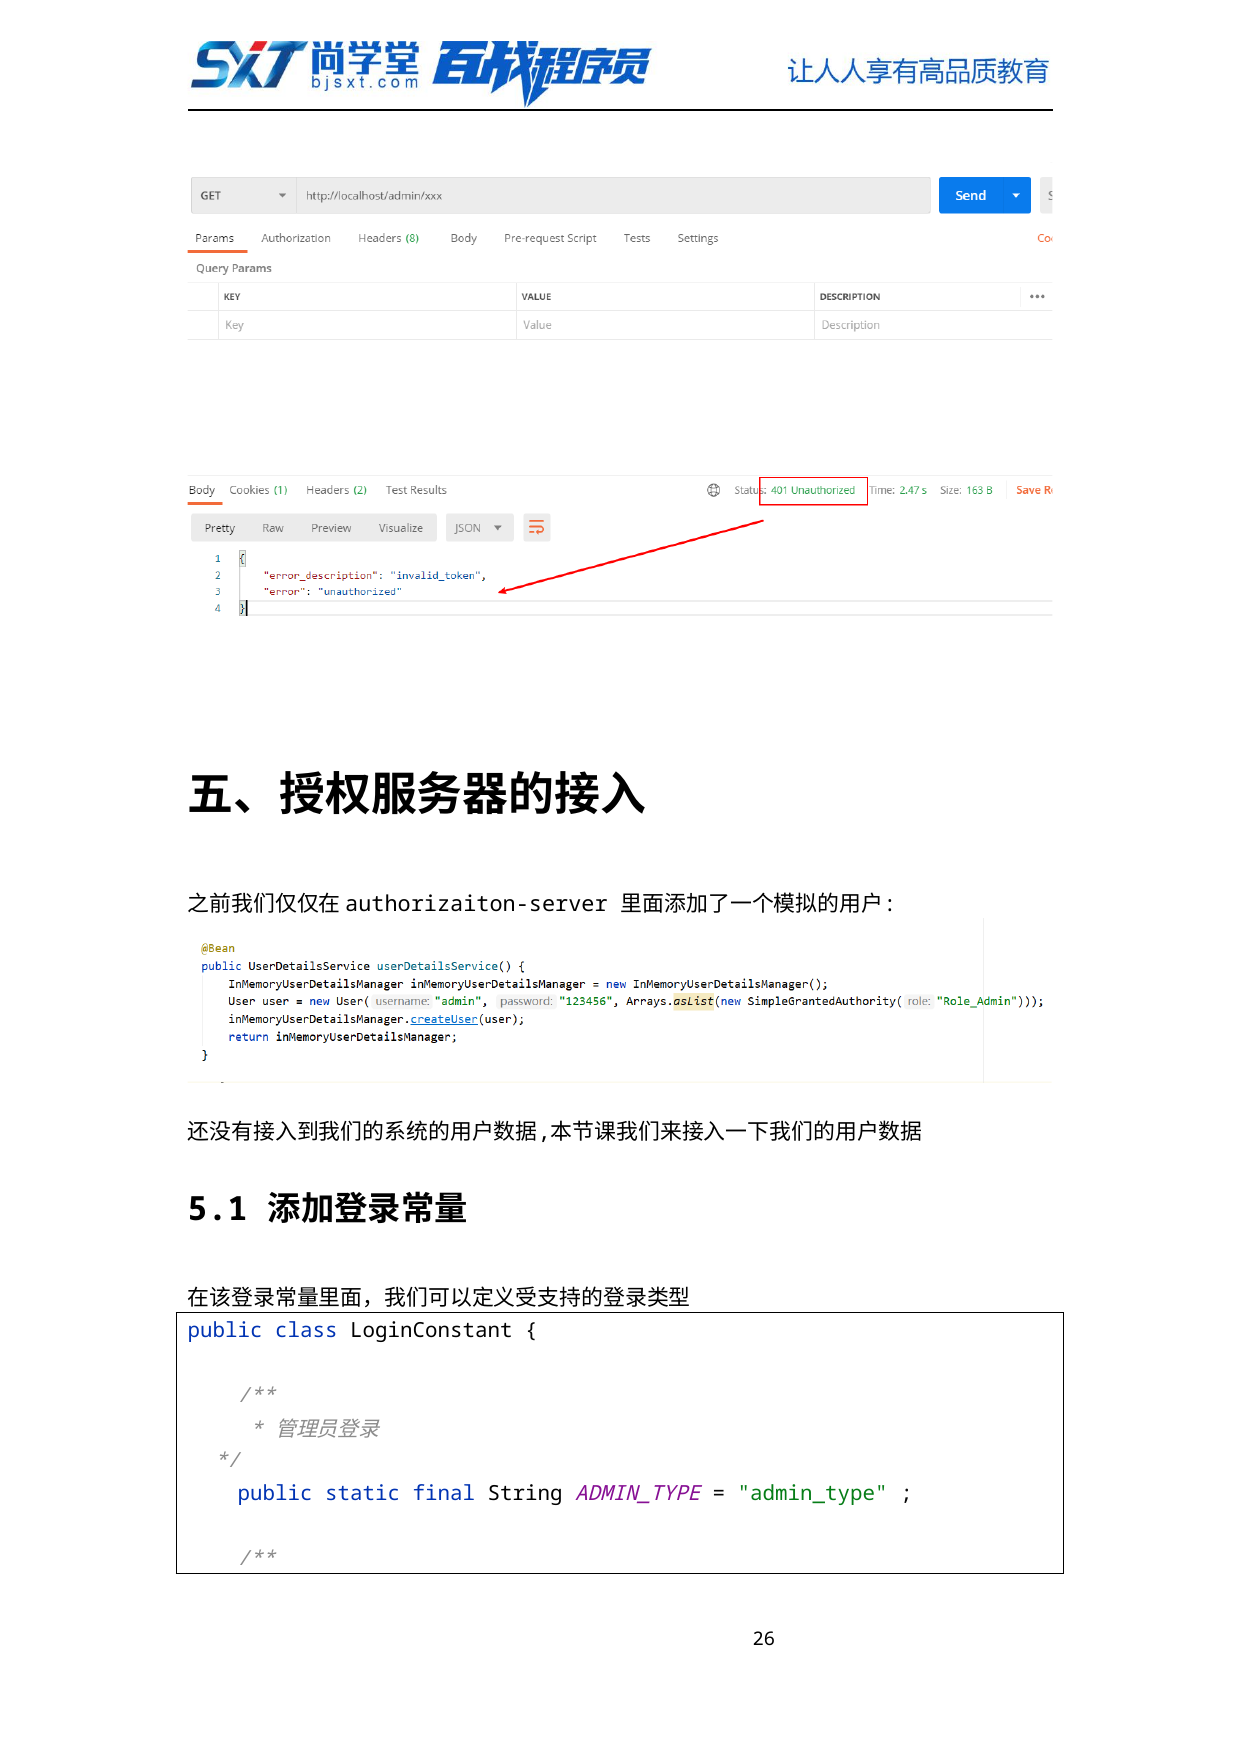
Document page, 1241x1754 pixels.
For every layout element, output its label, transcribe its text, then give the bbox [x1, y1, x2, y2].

list 还没有接入到我们的系统的用户数据,本节课我们来接入一下我们的用户数据 [187, 1113, 1053, 1146]
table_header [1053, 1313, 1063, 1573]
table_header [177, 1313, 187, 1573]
subtitle 5.1 添加登录常量 [187, 1173, 1053, 1238]
picture [187, 918, 1052, 1083]
picture [187, 41, 1053, 108]
list 之前我们仅仅在authorizaiton-server 里面添加了一个模拟的用户: [187, 886, 1053, 918]
text 在该登录常量里面，我们可以定义受支持的登录类型 [187, 1280, 1053, 1312]
subtitle 授权服务器的接入 [187, 742, 1053, 839]
picture [187, 162, 1053, 657]
